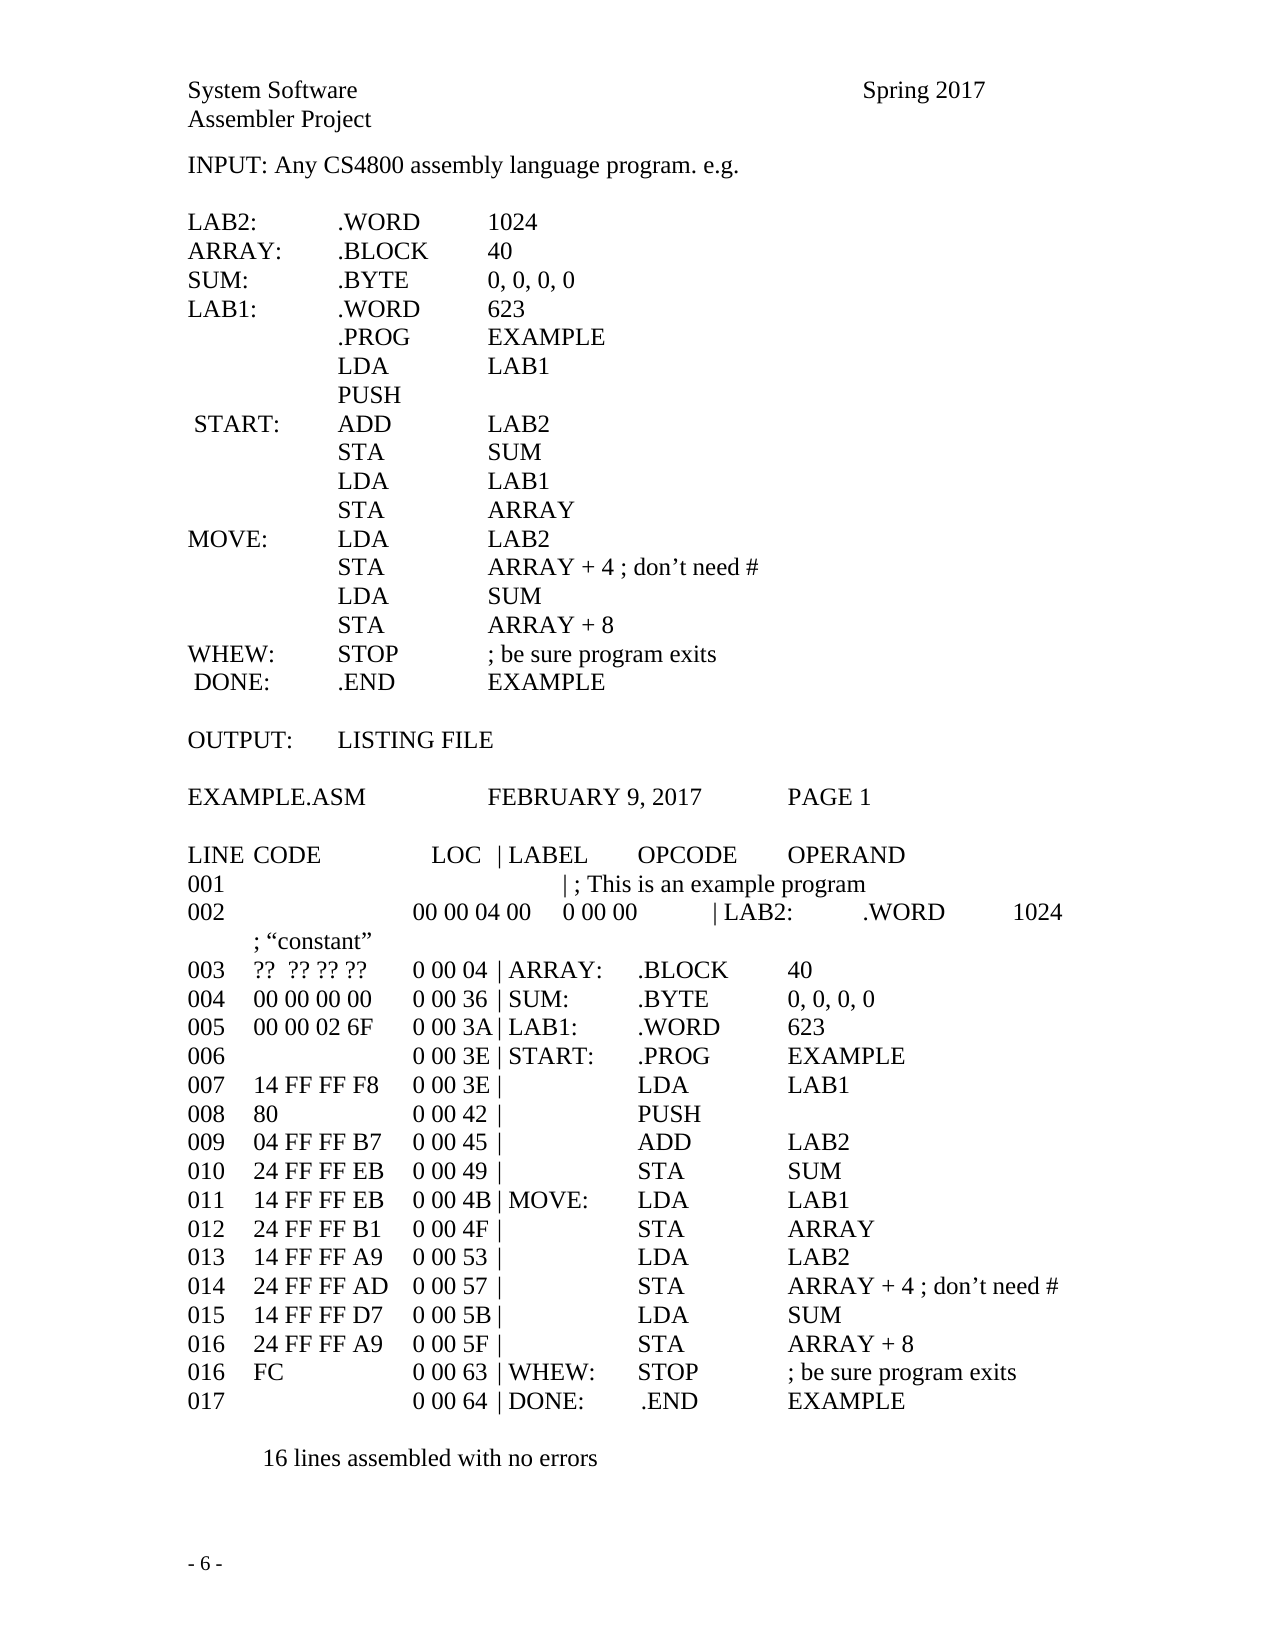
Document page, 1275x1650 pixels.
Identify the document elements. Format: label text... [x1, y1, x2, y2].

text STA ARRAY + 4 ; don’t need # [187, 552, 1087, 581]
text LDA SUM [187, 581, 1087, 610]
text 001 | ; This is an example program [187, 869, 1087, 897]
text 010 24 FF FF EB 0 00 49 | STA SUM [187, 1156, 1087, 1185]
text LDA LAB1 [187, 351, 1087, 380]
text 006 0 00 3E | START: .PROG EXAMPLE [187, 1041, 1087, 1070]
text STA SUM [187, 437, 1087, 466]
text 015 14 FF FF D7 0 00 5B | LDA SUM [187, 1300, 1087, 1329]
text 003 ?? ?? ?? ?? 0 00 04 | ARRAY: .BLOCK 40 [187, 955, 1087, 984]
text 002 00 00 04 00 0 00 00 | LAB2: .WORD 1024 ; “constant” [187, 897, 1087, 955]
text WHEW: STOP ; be sure program exits [187, 639, 1087, 667]
text 009 04 FF FF B7 0 00 45 | ADD LAB2 [187, 1127, 1087, 1156]
text ARRAY: .BLOCK 40 [187, 236, 1087, 265]
text STA ARRAY + 8 [187, 610, 1087, 639]
text 012 24 FF FF B1 0 00 4F | STA ARRAY [187, 1214, 1087, 1242]
text 011 14 FF FF EB 0 00 4B | MOVE: LDA LAB1 [187, 1185, 1087, 1214]
text LAB1: .WORD 623 [187, 294, 1087, 322]
text MOVE: LDA LAB2 [187, 524, 1087, 552]
text PUSH [187, 380, 1087, 409]
text 008 80 0 00 42 | PUSH [187, 1099, 1087, 1127]
text INPUT: Any CS4800 assembly language program. e.g. [187, 150, 1087, 179]
text 016 24 FF FF A9 0 00 5F | STA ARRAY + 8 [187, 1329, 1087, 1357]
text 017 0 00 64 | DONE: .END EXAMPLE [187, 1386, 1087, 1415]
text 005 00 00 02 6F 0 00 3A | LAB1: .WORD 623 [187, 1012, 1087, 1041]
text LAB2: .WORD 1024 [187, 207, 1087, 236]
text LINE CODE LOC | LABEL OPCODE OPERAND [187, 840, 1087, 869]
text 016 FC 0 00 63 | WHEW: STOP ; be sure program exits [187, 1357, 1087, 1386]
text 004 00 00 00 00 0 00 36 | SUM: .BYTE 0, 0, 0, 0 [187, 984, 1087, 1012]
text OUTPUT: LISTING FILE [187, 725, 1087, 754]
text EXAMPLE.ASM FEBRUARY 9, 2017 PAGE 1 [187, 782, 1087, 811]
text LDA LAB1 [187, 466, 1087, 495]
text DONE: .END EXAMPLE [187, 667, 1087, 696]
text STA ARRAY [187, 495, 1087, 524]
text .PROG EXAMPLE [187, 322, 1087, 351]
text 007 14 FF FF F8 0 00 3E | LDA LAB1 [187, 1070, 1087, 1099]
text SUM: .BYTE 0, 0, 0, 0 [187, 265, 1087, 294]
text 013 14 FF FF A9 0 00 53 | LDA LAB2 [187, 1242, 1087, 1271]
text START: ADD LAB2 [187, 409, 1087, 437]
text 16 lines assembled with no errors [187, 1443, 1087, 1472]
text 014 24 FF FF AD 0 00 57 | STA ARRAY + 4 ; don’t need # [187, 1271, 1087, 1300]
